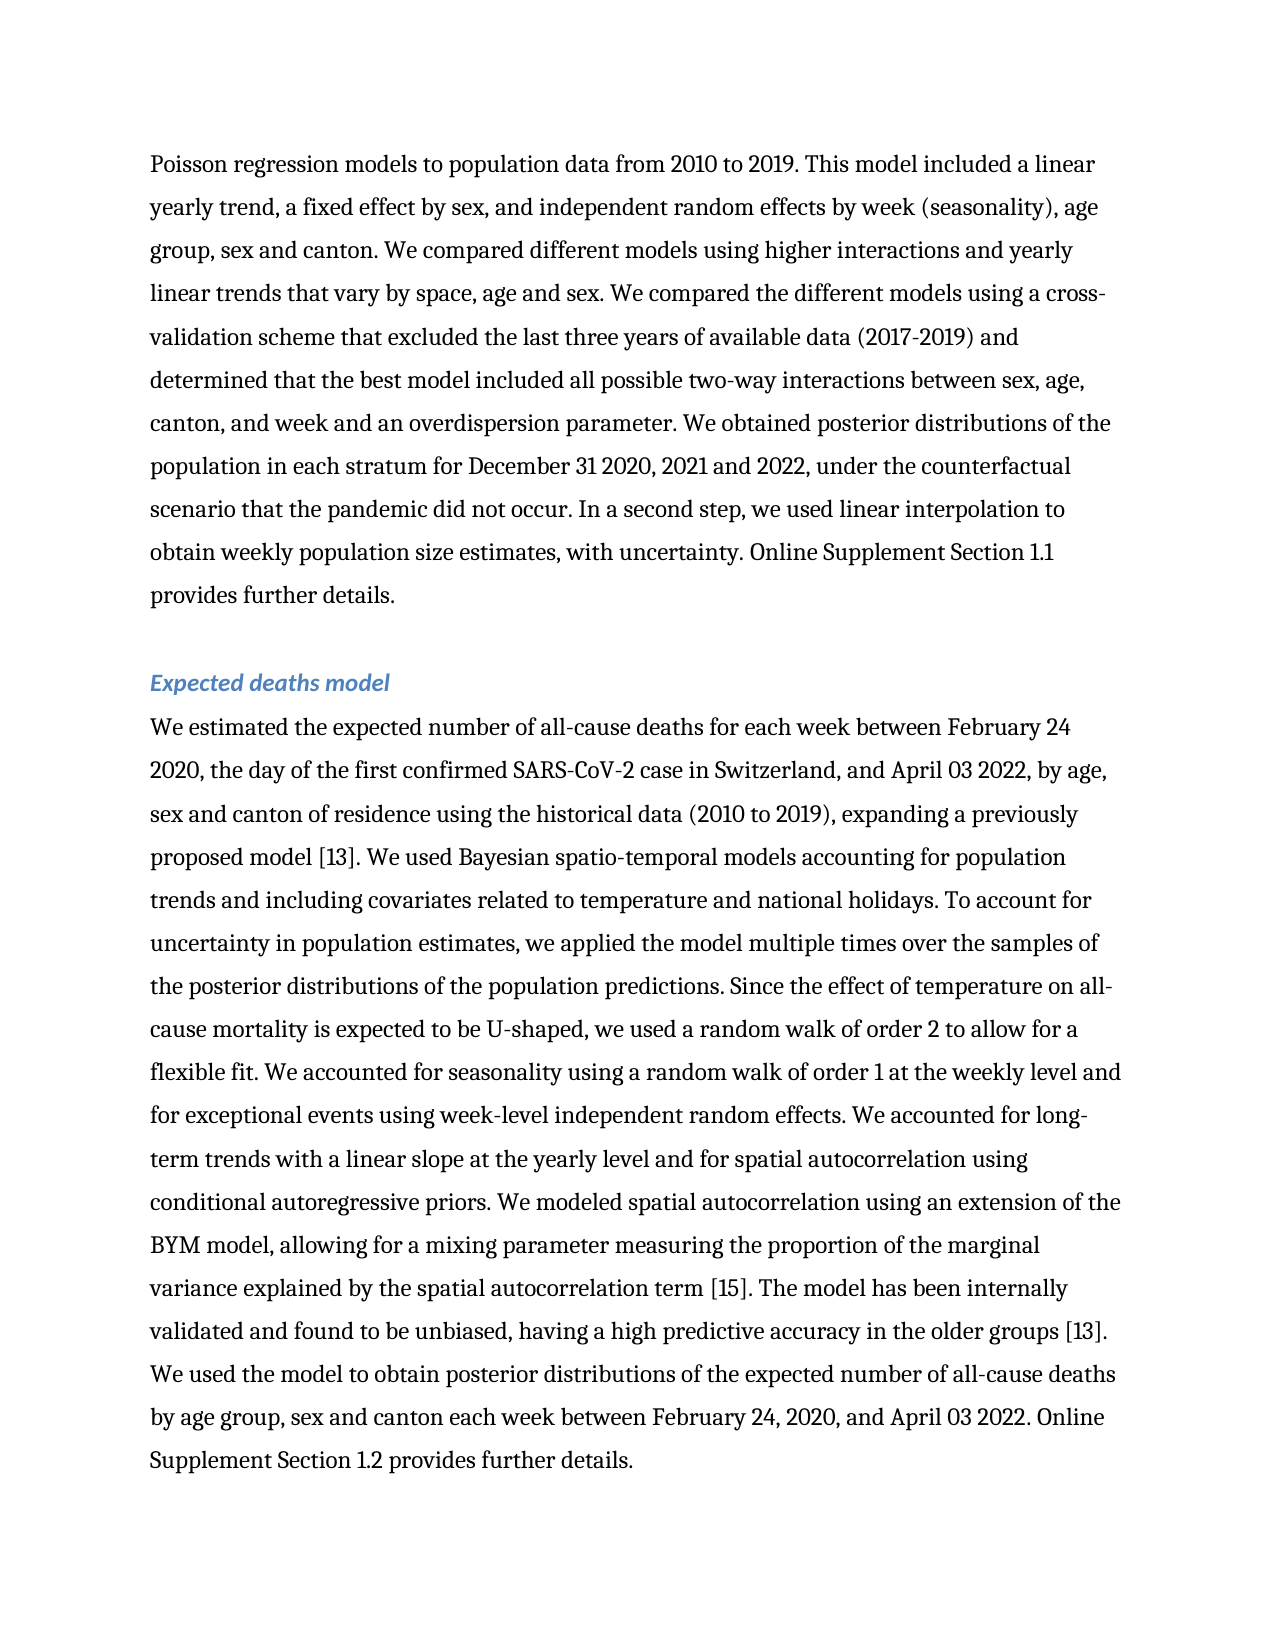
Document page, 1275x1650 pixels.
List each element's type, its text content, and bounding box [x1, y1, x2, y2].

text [150, 150, 1125, 653]
text We estimated the expected number of all-cause deaths for each week between February 24 2020, the day of the first confirmed SARS-CoV-2 case in Switzerland, and April 03 2022, by age, sex and canton of residence using the historical data (2010 to 2019), expanding a previously proposed model [13]. We used Bayesian spatio-temporal models accounting for population trends and including covariates related to temperature and national holidays. To account for uncertainty in population estimates, we applied the model multiple times over the samples of the posterior distributions of the population predictions. Since the effect of temperature on all-cause mortality is expected to be U-shaped, we used a random walk of order 2 to allow for a flexible fit. We accounted for seasonality using a random walk of order 1 at the weekly level and for exceptional events using week-level independent random effects. We accounted for long-term trends with a linear slope at the yearly level and for spatial autocorrelation using conditional autoregressive priors. We modeled spatial autocorrelation using an extension of the BYM model, allowing for a mixing parameter measuring the proportion of the marginal variance explained by the spatial autocorrelation term [15]. The model has been internally validated and found to be unbiased, having a high predictive accuracy in the older groups [13]. We used the model to obtain posterior distributions of the expected number of all-cause deaths by age group, sex and canton each week between February 24, 2020, and April 03 2022. Online Supplement Section 1.2 provides further details. [150, 713, 1125, 1475]
subtitle Expected deaths model [150, 667, 1125, 698]
